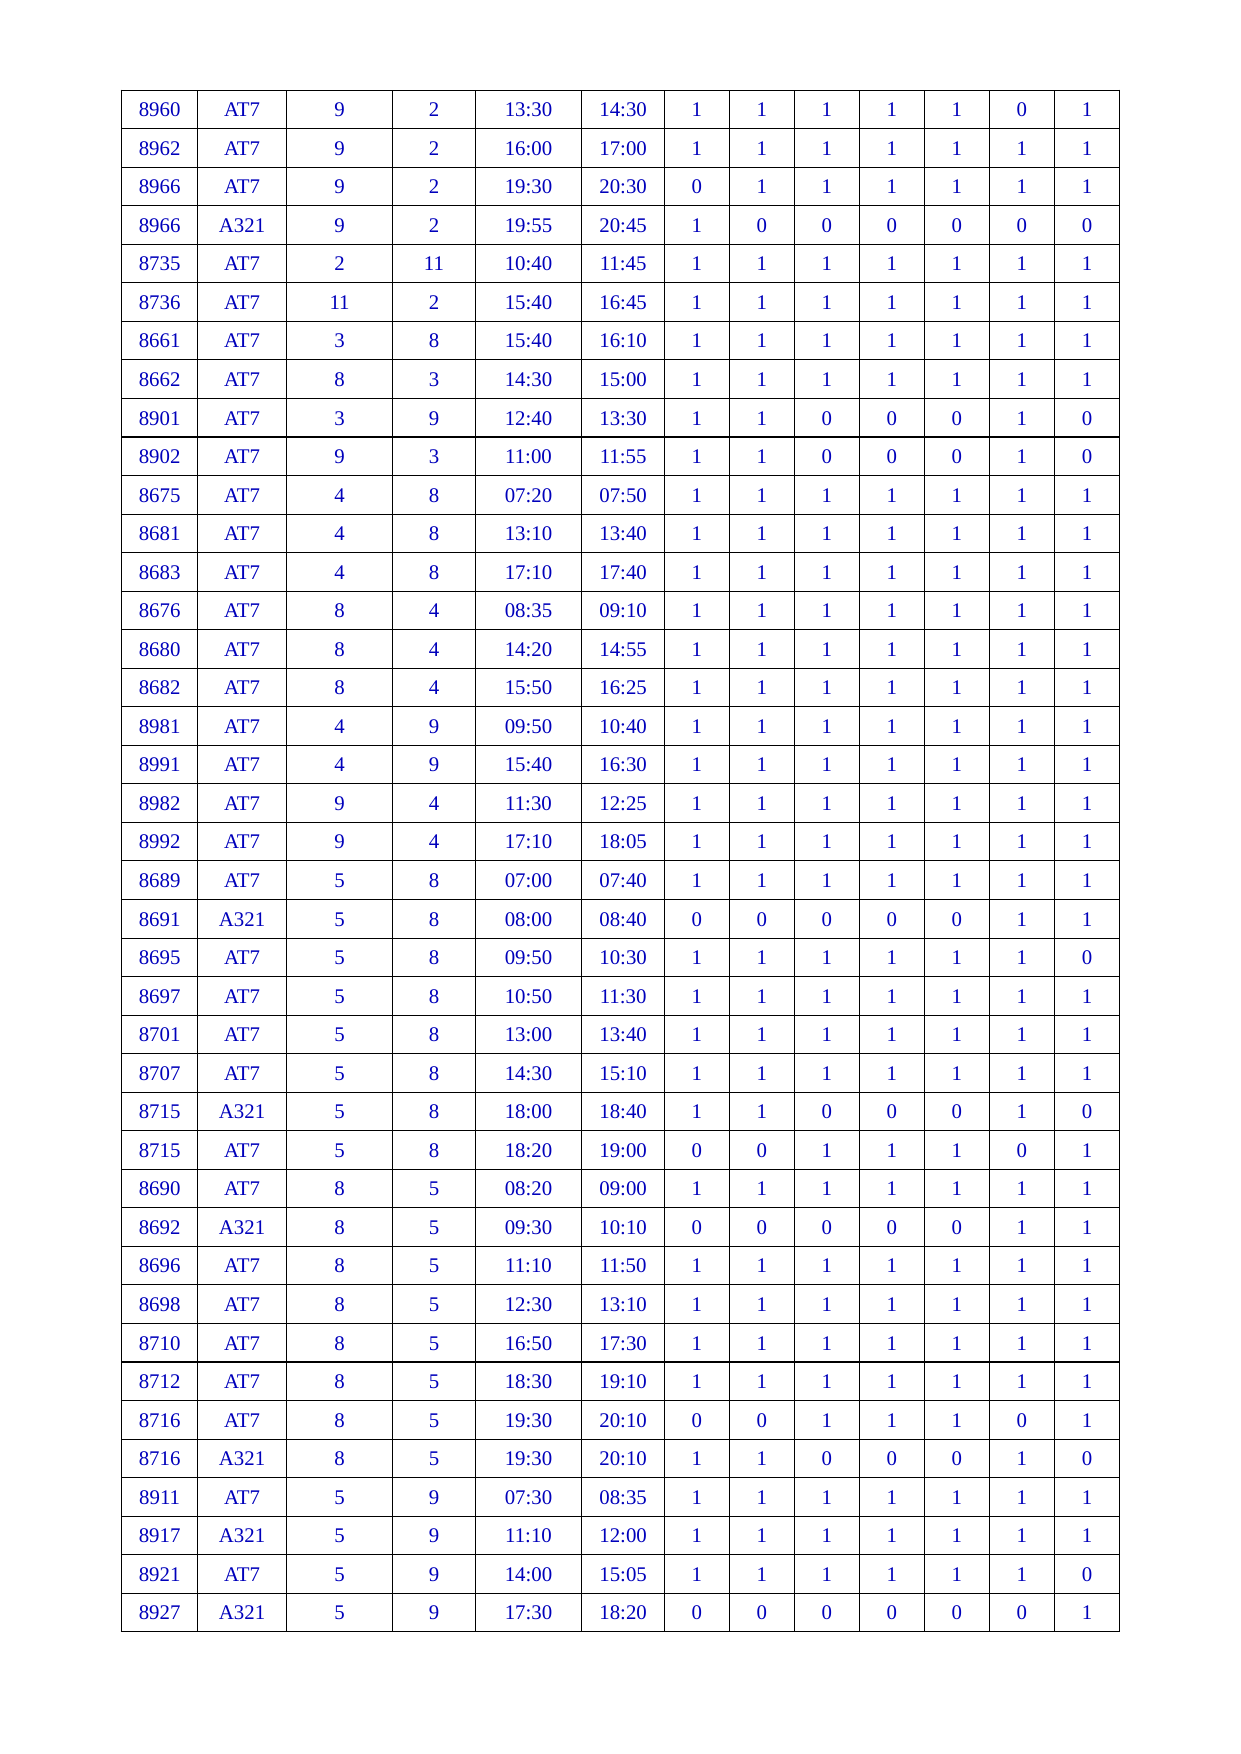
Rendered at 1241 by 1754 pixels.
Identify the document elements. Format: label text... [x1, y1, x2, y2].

table_cell 8981 [122, 707, 197, 745]
table_cell 1 [990, 669, 1054, 706]
table_cell 1 [1055, 707, 1119, 745]
table_cell 2 [393, 91, 475, 128]
table_cell 18:40 [582, 1093, 664, 1130]
table_cell 19:30 [476, 168, 581, 205]
table_cell 9 [393, 1594, 475, 1631]
table_cell 1 [925, 91, 989, 128]
table_cell 0 [925, 900, 989, 937]
table_cell 8675 [122, 476, 197, 513]
table_cell 1 [795, 1401, 859, 1438]
table_cell 1 [795, 630, 859, 668]
table_cell 0 [860, 1440, 924, 1477]
table_cell 9 [287, 823, 392, 860]
table_cell 18:20 [476, 1131, 581, 1169]
table_cell 8 [287, 592, 392, 629]
table_cell 5 [287, 1016, 392, 1053]
table_cell 13:00 [476, 1016, 581, 1053]
table_cell 8689 [122, 861, 197, 899]
table_cell 07:30 [476, 1478, 581, 1516]
table_cell 1 [795, 707, 859, 745]
table_cell 3 [287, 322, 392, 359]
table_cell 14:30 [476, 1054, 581, 1092]
table_cell 0 [1055, 939, 1119, 976]
table_cell 1 [795, 168, 859, 205]
table_cell 2 [287, 245, 392, 282]
table_cell 1 [730, 1016, 794, 1053]
table_cell 0 [665, 1594, 729, 1631]
table_cell 1 [730, 1478, 794, 1516]
table_cell 1 [730, 861, 794, 899]
table_cell 9 [393, 746, 475, 783]
table_cell 8 [393, 1016, 475, 1053]
table_cell 1 [1055, 1016, 1119, 1053]
table_cell 5 [287, 1594, 392, 1631]
table_cell 1 [665, 245, 729, 282]
table_cell 1 [1055, 1401, 1119, 1438]
table_cell 8966 [122, 206, 197, 244]
table_cell 9 [287, 129, 392, 167]
table_cell 1 [665, 1517, 729, 1554]
table_cell 13:30 [582, 399, 664, 436]
table_cell 1 [730, 129, 794, 167]
table_cell 8 [287, 1363, 392, 1400]
table_cell 1 [860, 515, 924, 552]
table_cell 1 [925, 1478, 989, 1516]
table_cell 1 [860, 129, 924, 167]
table_cell AT7 [198, 784, 286, 822]
table_cell 1 [795, 1016, 859, 1053]
table_cell 1 [730, 168, 794, 205]
table_cell 1 [925, 1247, 989, 1284]
table_cell 4 [393, 592, 475, 629]
table_cell 07:40 [582, 861, 664, 899]
table_cell 1 [860, 360, 924, 398]
table_cell 1 [730, 1555, 794, 1593]
table_cell 0 [990, 206, 1054, 244]
table_cell 8682 [122, 669, 197, 706]
table_cell 0 [925, 1208, 989, 1246]
table_cell 1 [860, 1401, 924, 1438]
table_cell 1 [730, 438, 794, 475]
table_cell 1 [665, 939, 729, 976]
table_cell 0 [665, 168, 729, 205]
table_cell AT7 [198, 360, 286, 398]
table_cell 1 [990, 1016, 1054, 1053]
table_cell 0 [860, 900, 924, 937]
table_cell 1 [990, 168, 1054, 205]
table_cell 1 [990, 1247, 1054, 1284]
table_cell 5 [287, 1093, 392, 1130]
table_cell 10:30 [582, 939, 664, 976]
table_cell 0 [665, 1208, 729, 1246]
table_cell 1 [990, 1555, 1054, 1593]
table_cell 1 [990, 1054, 1054, 1092]
table_cell 0 [860, 438, 924, 475]
table_cell AT7 [198, 939, 286, 976]
table_cell 1 [730, 592, 794, 629]
table_cell 1 [730, 360, 794, 398]
table_cell 1 [665, 784, 729, 822]
table_cell 1 [925, 1054, 989, 1092]
table_cell 8716 [122, 1401, 197, 1438]
table_cell 08:35 [582, 1478, 664, 1516]
table_cell 1 [730, 1093, 794, 1130]
table_cell 1 [860, 553, 924, 591]
table_cell A321 [198, 1440, 286, 1477]
table_cell AT7 [198, 283, 286, 321]
table_cell 8901 [122, 399, 197, 436]
table_cell 18:20 [582, 1594, 664, 1631]
table_cell 1 [665, 977, 729, 1014]
table_cell 1 [795, 129, 859, 167]
table_cell 3 [393, 438, 475, 475]
table_cell 8736 [122, 283, 197, 321]
table_cell 1 [990, 939, 1054, 976]
table_cell 8735 [122, 245, 197, 282]
table_cell 8695 [122, 939, 197, 976]
table_cell 1 [665, 707, 729, 745]
table_cell 18:30 [476, 1363, 581, 1400]
table_cell 8 [393, 1093, 475, 1130]
table_cell 1 [1055, 129, 1119, 167]
table_cell 19:30 [476, 1401, 581, 1438]
table_cell 8683 [122, 553, 197, 591]
table_cell 8 [287, 1170, 392, 1207]
table_cell 8991 [122, 746, 197, 783]
table_cell 10:40 [582, 707, 664, 745]
table_cell 8 [393, 1054, 475, 1092]
table_cell 8 [287, 1440, 392, 1477]
table_cell 1 [990, 515, 1054, 552]
table_cell 1 [1055, 1285, 1119, 1323]
table_cell 8 [393, 476, 475, 513]
table_cell 16:00 [476, 129, 581, 167]
table_cell 5 [393, 1401, 475, 1438]
table_cell 16:50 [476, 1324, 581, 1361]
table_cell 1 [860, 707, 924, 745]
table_cell AT7 [198, 630, 286, 668]
table_cell 07:20 [476, 476, 581, 513]
table_cell 1 [925, 630, 989, 668]
table_cell 1 [860, 1054, 924, 1092]
table_cell 1 [795, 1478, 859, 1516]
table_cell AT7 [198, 245, 286, 282]
table_cell AT7 [198, 438, 286, 475]
table_cell 1 [860, 592, 924, 629]
table_cell 19:30 [476, 1440, 581, 1477]
table_cell 1 [860, 1478, 924, 1516]
table_cell 1 [925, 322, 989, 359]
table_cell 8966 [122, 168, 197, 205]
table_cell 1 [665, 746, 729, 783]
table_cell 9 [393, 1555, 475, 1593]
table_cell AT7 [198, 399, 286, 436]
table_cell 1 [665, 1247, 729, 1284]
table_cell 1 [990, 630, 1054, 668]
table_cell 17:30 [476, 1594, 581, 1631]
table_cell 5 [393, 1363, 475, 1400]
table_cell 9 [287, 91, 392, 128]
table_cell 1 [925, 823, 989, 860]
table_cell 0 [860, 206, 924, 244]
table_cell 1 [730, 245, 794, 282]
table_cell 0 [730, 900, 794, 937]
table_cell 11:10 [476, 1517, 581, 1554]
table_cell 0 [730, 1401, 794, 1438]
table_cell 1 [990, 977, 1054, 1014]
table_cell 13:30 [476, 91, 581, 128]
table_cell 8927 [122, 1594, 197, 1631]
table_cell 1 [860, 1324, 924, 1361]
table_cell 1 [730, 1247, 794, 1284]
table_cell 8 [393, 977, 475, 1014]
table_cell 1 [730, 1324, 794, 1361]
table_cell 08:40 [582, 900, 664, 937]
table_cell 8681 [122, 515, 197, 552]
table_cell 4 [393, 630, 475, 668]
table_cell 0 [795, 900, 859, 937]
table_cell 1 [925, 1016, 989, 1053]
table_cell 1 [990, 1324, 1054, 1361]
table_cell 1 [795, 1131, 859, 1169]
table_cell 8902 [122, 438, 197, 475]
table_cell 1 [860, 630, 924, 668]
table_cell 8691 [122, 900, 197, 937]
table_cell AT7 [198, 592, 286, 629]
table_cell 3 [393, 360, 475, 398]
table_cell 1 [1055, 1170, 1119, 1207]
table_cell AT7 [198, 1324, 286, 1361]
table_cell 0 [925, 399, 989, 436]
table_cell 4 [287, 746, 392, 783]
table_cell 20:45 [582, 206, 664, 244]
table_cell 4 [393, 669, 475, 706]
table_cell 1 [860, 1016, 924, 1053]
table_cell 2 [393, 283, 475, 321]
table_cell 1 [1055, 977, 1119, 1014]
table_cell 16:30 [582, 746, 664, 783]
table_cell 1 [730, 1170, 794, 1207]
table_cell 1 [990, 1285, 1054, 1323]
table_cell 0 [730, 1594, 794, 1631]
table_cell 8676 [122, 592, 197, 629]
table_cell 1 [795, 1363, 859, 1400]
table_cell 1 [795, 553, 859, 591]
table_cell 13:40 [582, 515, 664, 552]
table_cell 18:05 [582, 823, 664, 860]
table_cell 1 [665, 1285, 729, 1323]
table_cell 10:40 [476, 245, 581, 282]
table_cell 0 [860, 399, 924, 436]
table_cell 08:20 [476, 1170, 581, 1207]
table_cell 1 [730, 784, 794, 822]
table_cell 14:20 [476, 630, 581, 668]
table_cell 9 [287, 438, 392, 475]
table_cell 19:55 [476, 206, 581, 244]
table_cell 16:45 [582, 283, 664, 321]
table_cell 1 [730, 977, 794, 1014]
table_cell 0 [795, 1208, 859, 1246]
table_cell 1 [925, 360, 989, 398]
table_cell 1 [925, 977, 989, 1014]
table_cell 19:00 [582, 1131, 664, 1169]
table_cell 8710 [122, 1324, 197, 1361]
table_cell 1 [795, 1170, 859, 1207]
table_cell 1 [925, 1363, 989, 1400]
table_cell 1 [795, 746, 859, 783]
table_cell 1 [730, 322, 794, 359]
table_cell 1 [795, 322, 859, 359]
table_cell 0 [925, 206, 989, 244]
table_cell 1 [990, 1440, 1054, 1477]
table_cell 17:00 [582, 129, 664, 167]
table_cell 1 [795, 91, 859, 128]
table_cell AT7 [198, 861, 286, 899]
table_cell 09:50 [476, 707, 581, 745]
table_cell 10:50 [476, 977, 581, 1014]
table_cell 1 [665, 206, 729, 244]
table_cell 1 [990, 900, 1054, 937]
table_cell 4 [287, 553, 392, 591]
table_cell 8712 [122, 1363, 197, 1400]
table_cell 1 [925, 283, 989, 321]
table_cell 1 [990, 1170, 1054, 1207]
table_cell 1 [860, 1363, 924, 1400]
table_cell 1 [1055, 360, 1119, 398]
table_cell 1 [730, 630, 794, 668]
table_cell 5 [287, 1517, 392, 1554]
table_cell 1 [990, 1208, 1054, 1246]
table_cell 0 [1055, 1093, 1119, 1130]
table_cell 1 [990, 283, 1054, 321]
table_cell 17:40 [582, 553, 664, 591]
table_cell 13:10 [582, 1285, 664, 1323]
table_cell 1 [1055, 784, 1119, 822]
table_cell 1 [990, 245, 1054, 282]
table_cell 1 [665, 515, 729, 552]
table_cell 1 [665, 283, 729, 321]
table_cell 1 [1055, 322, 1119, 359]
table_cell 08:35 [476, 592, 581, 629]
table_cell 1 [990, 129, 1054, 167]
table_cell 4 [287, 476, 392, 513]
table_cell AT7 [198, 1478, 286, 1516]
table_cell 9 [393, 1478, 475, 1516]
table_cell 0 [1055, 1440, 1119, 1477]
table_cell 1 [795, 1054, 859, 1092]
table_cell 1 [925, 476, 989, 513]
table_cell 8 [287, 1401, 392, 1438]
table_cell 8 [393, 861, 475, 899]
table_cell 1 [925, 784, 989, 822]
table_cell 1 [990, 322, 1054, 359]
table_cell 1 [925, 861, 989, 899]
table_cell 20:30 [582, 168, 664, 205]
table_cell 1 [665, 1324, 729, 1361]
table_cell A321 [198, 1093, 286, 1130]
table_cell 11:50 [582, 1247, 664, 1284]
table_cell 1 [665, 438, 729, 475]
table_cell 0 [990, 1131, 1054, 1169]
table_cell 8 [287, 1208, 392, 1246]
table_cell 16:25 [582, 669, 664, 706]
table_cell 1 [860, 322, 924, 359]
table_cell 1 [665, 322, 729, 359]
table_cell 1 [860, 476, 924, 513]
table_cell 4 [393, 784, 475, 822]
table_cell AT7 [198, 977, 286, 1014]
table_cell 8911 [122, 1478, 197, 1516]
table_cell 1 [665, 592, 729, 629]
table_cell AT7 [198, 669, 286, 706]
table_cell 0 [1055, 438, 1119, 475]
table_cell AT7 [198, 823, 286, 860]
table_cell AT7 [198, 1285, 286, 1323]
table_cell 8962 [122, 129, 197, 167]
table_cell 17:30 [582, 1324, 664, 1361]
table_cell AT7 [198, 1054, 286, 1092]
table_cell 1 [665, 1555, 729, 1593]
table_cell 8 [393, 515, 475, 552]
table_cell 1 [795, 1285, 859, 1323]
table_cell A321 [198, 206, 286, 244]
table_cell 15:10 [582, 1054, 664, 1092]
table_cell 5 [287, 900, 392, 937]
table_cell 2 [393, 168, 475, 205]
table_cell 1 [925, 939, 989, 976]
table_cell 8 [393, 553, 475, 591]
table_cell 13:40 [582, 1016, 664, 1053]
table_cell 1 [990, 553, 1054, 591]
table_cell 1 [730, 1440, 794, 1477]
table_cell 1 [795, 669, 859, 706]
table_cell 16:10 [582, 322, 664, 359]
table_cell 8 [393, 322, 475, 359]
table_cell 1 [925, 1517, 989, 1554]
table_cell 1 [730, 939, 794, 976]
table_cell 1 [860, 245, 924, 282]
table_cell 8 [393, 939, 475, 976]
table_cell 1 [860, 1555, 924, 1593]
table_cell A321 [198, 1208, 286, 1246]
table_cell 8 [287, 360, 392, 398]
table_cell 1 [860, 1247, 924, 1284]
table_cell 8960 [122, 91, 197, 128]
table_cell AT7 [198, 1363, 286, 1400]
table_cell 0 [795, 399, 859, 436]
table_cell 1 [860, 1170, 924, 1207]
table_cell 1 [795, 515, 859, 552]
table_cell 5 [287, 1478, 392, 1516]
table_cell 1 [860, 746, 924, 783]
table_cell 8921 [122, 1555, 197, 1593]
table_cell 1 [925, 1285, 989, 1323]
table_cell 15:40 [476, 322, 581, 359]
table_cell 0 [925, 1594, 989, 1631]
table_cell AT7 [198, 1131, 286, 1169]
table_cell 1 [1055, 1324, 1119, 1361]
table_cell 1 [665, 360, 729, 398]
table_cell 0 [990, 91, 1054, 128]
table_cell 1 [1055, 630, 1119, 668]
table_cell 1 [730, 1363, 794, 1400]
table_cell 07:00 [476, 861, 581, 899]
table_cell 1 [860, 91, 924, 128]
table_cell 8707 [122, 1054, 197, 1092]
table_cell 8715 [122, 1131, 197, 1169]
table_cell 1 [665, 476, 729, 513]
table_cell AT7 [198, 1016, 286, 1053]
table_cell 1 [990, 438, 1054, 475]
table_cell 11:30 [476, 784, 581, 822]
table_cell 11:45 [582, 245, 664, 282]
table_cell 0 [1055, 1555, 1119, 1593]
table_cell 07:50 [582, 476, 664, 513]
table_cell 4 [287, 515, 392, 552]
table_cell 0 [665, 900, 729, 937]
table_cell 0 [795, 438, 859, 475]
table_cell 9 [393, 1517, 475, 1554]
table_cell 1 [860, 168, 924, 205]
table_cell 13:10 [476, 515, 581, 552]
table_cell 1 [795, 1517, 859, 1554]
table_cell 0 [795, 1594, 859, 1631]
table_cell 1 [730, 823, 794, 860]
table_cell 1 [990, 1363, 1054, 1400]
table_cell 5 [287, 1054, 392, 1092]
table_cell 1 [990, 592, 1054, 629]
table_cell 10:10 [582, 1208, 664, 1246]
table_cell 8680 [122, 630, 197, 668]
table_cell 14:55 [582, 630, 664, 668]
table_cell 1 [860, 784, 924, 822]
table_cell 1 [990, 1517, 1054, 1554]
table_cell 1 [730, 283, 794, 321]
table_cell 1 [1055, 669, 1119, 706]
table_cell 1 [795, 1324, 859, 1361]
table_cell AT7 [198, 515, 286, 552]
table_cell 1 [1055, 861, 1119, 899]
table_cell 5 [287, 861, 392, 899]
table_cell 5 [287, 977, 392, 1014]
table_cell 0 [860, 1208, 924, 1246]
table_cell 1 [665, 399, 729, 436]
table_cell 1 [925, 129, 989, 167]
table_cell 3 [287, 399, 392, 436]
table_cell 1 [665, 669, 729, 706]
table_cell 17:10 [476, 553, 581, 591]
table_cell 1 [665, 1054, 729, 1092]
table_cell 8692 [122, 1208, 197, 1246]
table_cell 1 [665, 1170, 729, 1207]
table_cell 1 [925, 592, 989, 629]
table_cell 14:30 [582, 91, 664, 128]
table_cell 1 [665, 823, 729, 860]
table_cell 8698 [122, 1285, 197, 1323]
table_cell 11 [287, 283, 392, 321]
table_cell 8917 [122, 1517, 197, 1554]
table_cell AT7 [198, 1555, 286, 1593]
table_cell 0 [860, 1594, 924, 1631]
table_cell 11:55 [582, 438, 664, 475]
table_cell A321 [198, 900, 286, 937]
table_cell 1 [1055, 1363, 1119, 1400]
table_cell 1 [990, 823, 1054, 860]
table_cell 8 [287, 630, 392, 668]
table_cell 1 [665, 1478, 729, 1516]
table_cell 8 [393, 900, 475, 937]
table_cell 1 [1055, 168, 1119, 205]
table_cell 1 [925, 168, 989, 205]
table_cell 12:25 [582, 784, 664, 822]
table_cell 1 [990, 476, 1054, 513]
table_cell 1 [795, 283, 859, 321]
table_cell 1 [730, 707, 794, 745]
table_cell 1 [730, 1285, 794, 1323]
table_cell 1 [730, 399, 794, 436]
table_cell 1 [1055, 553, 1119, 591]
table_cell 1 [860, 823, 924, 860]
table_cell AT7 [198, 476, 286, 513]
table_cell 15:40 [476, 283, 581, 321]
table_cell 0 [925, 438, 989, 475]
table_cell 1 [730, 1054, 794, 1092]
table_cell 1 [795, 823, 859, 860]
table_cell 20:10 [582, 1401, 664, 1438]
table_cell 0 [795, 1440, 859, 1477]
table_cell 5 [287, 1555, 392, 1593]
table_cell 1 [795, 592, 859, 629]
table_cell 1 [990, 861, 1054, 899]
table_cell 12:40 [476, 399, 581, 436]
table_cell 1 [925, 1131, 989, 1169]
table_cell 0 [795, 206, 859, 244]
table_cell 1 [665, 129, 729, 167]
table_cell 8982 [122, 784, 197, 822]
table_cell 17:10 [476, 823, 581, 860]
table_cell 1 [990, 746, 1054, 783]
table_cell 0 [990, 1401, 1054, 1438]
table_cell 4 [393, 823, 475, 860]
table_cell 1 [1055, 1517, 1119, 1554]
table_cell AT7 [198, 168, 286, 205]
table_cell 1 [925, 515, 989, 552]
table_cell 5 [287, 1131, 392, 1169]
table_cell 0 [665, 1131, 729, 1169]
table_cell 1 [1055, 1594, 1119, 1631]
table_cell AT7 [198, 707, 286, 745]
table_cell 8716 [122, 1440, 197, 1477]
table_cell 1 [730, 91, 794, 128]
table_cell 1 [990, 784, 1054, 822]
table_cell 5 [393, 1247, 475, 1284]
table_cell 0 [730, 206, 794, 244]
table_cell 1 [665, 630, 729, 668]
table_cell 1 [665, 1440, 729, 1477]
table_cell 15:05 [582, 1555, 664, 1593]
table_cell 5 [393, 1324, 475, 1361]
table_cell 1 [665, 861, 729, 899]
table_cell 8701 [122, 1016, 197, 1053]
table_cell 0 [925, 1440, 989, 1477]
table_cell 9 [287, 168, 392, 205]
table_cell 1 [795, 360, 859, 398]
table_cell 1 [730, 746, 794, 783]
table_cell 1 [990, 360, 1054, 398]
table_cell 5 [393, 1170, 475, 1207]
table_cell 1 [665, 91, 729, 128]
table_cell 5 [393, 1208, 475, 1246]
table_cell 2 [393, 129, 475, 167]
table_cell 0 [1055, 399, 1119, 436]
table_cell AT7 [198, 322, 286, 359]
table_cell 11 [393, 245, 475, 282]
table_cell 5 [393, 1440, 475, 1477]
table_cell 0 [860, 1093, 924, 1130]
table_cell 1 [860, 1131, 924, 1169]
table_cell 1 [860, 283, 924, 321]
table_cell 1 [665, 1363, 729, 1400]
table_cell 8690 [122, 1170, 197, 1207]
table_cell 1 [925, 707, 989, 745]
table_cell 1 [860, 1517, 924, 1554]
table_cell 1 [1055, 900, 1119, 937]
table_cell 1 [925, 245, 989, 282]
table_cell 0 [795, 1093, 859, 1130]
table_cell AT7 [198, 1247, 286, 1284]
table_cell 12:30 [476, 1285, 581, 1323]
table_cell A321 [198, 1517, 286, 1554]
table_cell 1 [1055, 1054, 1119, 1092]
table_cell 8696 [122, 1247, 197, 1284]
table_cell 0 [1055, 206, 1119, 244]
table_cell 15:40 [476, 746, 581, 783]
table_cell 1 [795, 245, 859, 282]
table_cell 0 [990, 1594, 1054, 1631]
table_cell 1 [795, 476, 859, 513]
table_cell AT7 [198, 129, 286, 167]
table_cell 8 [287, 1247, 392, 1284]
table_cell 1 [1055, 823, 1119, 860]
table_cell 1 [860, 861, 924, 899]
table_cell 1 [795, 1555, 859, 1593]
table_cell 12:00 [582, 1517, 664, 1554]
table_cell 1 [1055, 245, 1119, 282]
table_cell 15:00 [582, 360, 664, 398]
table_cell AT7 [198, 746, 286, 783]
table_cell 1 [925, 1555, 989, 1593]
table_cell 19:10 [582, 1363, 664, 1400]
table_cell 1 [1055, 515, 1119, 552]
table_cell 8 [287, 669, 392, 706]
table_cell 0 [925, 1093, 989, 1130]
table_cell 18:00 [476, 1093, 581, 1130]
table_cell 1 [1055, 1478, 1119, 1516]
table_cell 1 [1055, 1131, 1119, 1169]
table_cell 5 [393, 1285, 475, 1323]
table_cell 1 [665, 1016, 729, 1053]
table_cell 1 [1055, 283, 1119, 321]
table_cell 1 [1055, 1208, 1119, 1246]
table_cell AT7 [198, 553, 286, 591]
table_cell 1 [990, 1478, 1054, 1516]
table_cell 09:00 [582, 1170, 664, 1207]
table_cell 8715 [122, 1093, 197, 1130]
table_cell 1 [665, 1093, 729, 1130]
table_cell 8 [287, 1285, 392, 1323]
table_cell 1 [665, 553, 729, 591]
table_cell 1 [730, 1517, 794, 1554]
table_cell 1 [990, 707, 1054, 745]
table_cell 14:30 [476, 360, 581, 398]
table_cell 1 [990, 1093, 1054, 1130]
table_cell A321 [198, 1594, 286, 1631]
table_cell 1 [1055, 592, 1119, 629]
table_cell 1 [795, 939, 859, 976]
table_cell 8992 [122, 823, 197, 860]
table_cell 09:30 [476, 1208, 581, 1246]
table_cell 0 [730, 1208, 794, 1246]
table_cell AT7 [198, 1401, 286, 1438]
table_cell 20:10 [582, 1440, 664, 1477]
table_cell 4 [287, 707, 392, 745]
table_cell 8697 [122, 977, 197, 1014]
table_cell 1 [860, 977, 924, 1014]
table_cell 11:10 [476, 1247, 581, 1284]
table_cell 1 [860, 939, 924, 976]
table_cell 15:50 [476, 669, 581, 706]
table_cell 1 [860, 669, 924, 706]
table_cell 1 [730, 476, 794, 513]
table_cell 09:10 [582, 592, 664, 629]
table_cell 0 [730, 1131, 794, 1169]
table_cell 1 [925, 553, 989, 591]
table_cell 1 [990, 399, 1054, 436]
table_cell 1 [925, 669, 989, 706]
table_cell 1 [925, 1170, 989, 1207]
table_cell 0 [665, 1401, 729, 1438]
table_cell 1 [730, 553, 794, 591]
table_cell 1 [730, 515, 794, 552]
table_cell 1 [925, 746, 989, 783]
table_cell AT7 [198, 91, 286, 128]
table_cell 8 [393, 1131, 475, 1169]
table_cell 8 [287, 1324, 392, 1361]
table_cell 11:00 [476, 438, 581, 475]
table_cell 1 [925, 1401, 989, 1438]
table_cell 9 [393, 707, 475, 745]
table_cell 08:00 [476, 900, 581, 937]
table_cell 8662 [122, 360, 197, 398]
table_cell 5 [287, 939, 392, 976]
table_cell 1 [730, 669, 794, 706]
table_cell 2 [393, 206, 475, 244]
table_cell 1 [860, 1285, 924, 1323]
table_cell 1 [795, 977, 859, 1014]
table_cell 1 [1055, 476, 1119, 513]
table_cell AT7 [198, 1170, 286, 1207]
table_cell 1 [1055, 1247, 1119, 1284]
table_cell 1 [795, 1247, 859, 1284]
table_cell 11:30 [582, 977, 664, 1014]
table_cell 8661 [122, 322, 197, 359]
table_cell 1 [1055, 746, 1119, 783]
table_cell 1 [1055, 91, 1119, 128]
table_cell 1 [795, 784, 859, 822]
table_cell 9 [287, 206, 392, 244]
table_cell 1 [925, 1324, 989, 1361]
table_cell 9 [287, 784, 392, 822]
table_cell 14:00 [476, 1555, 581, 1593]
table_cell 9 [393, 399, 475, 436]
table_cell 09:50 [476, 939, 581, 976]
table_cell 1 [795, 861, 859, 899]
